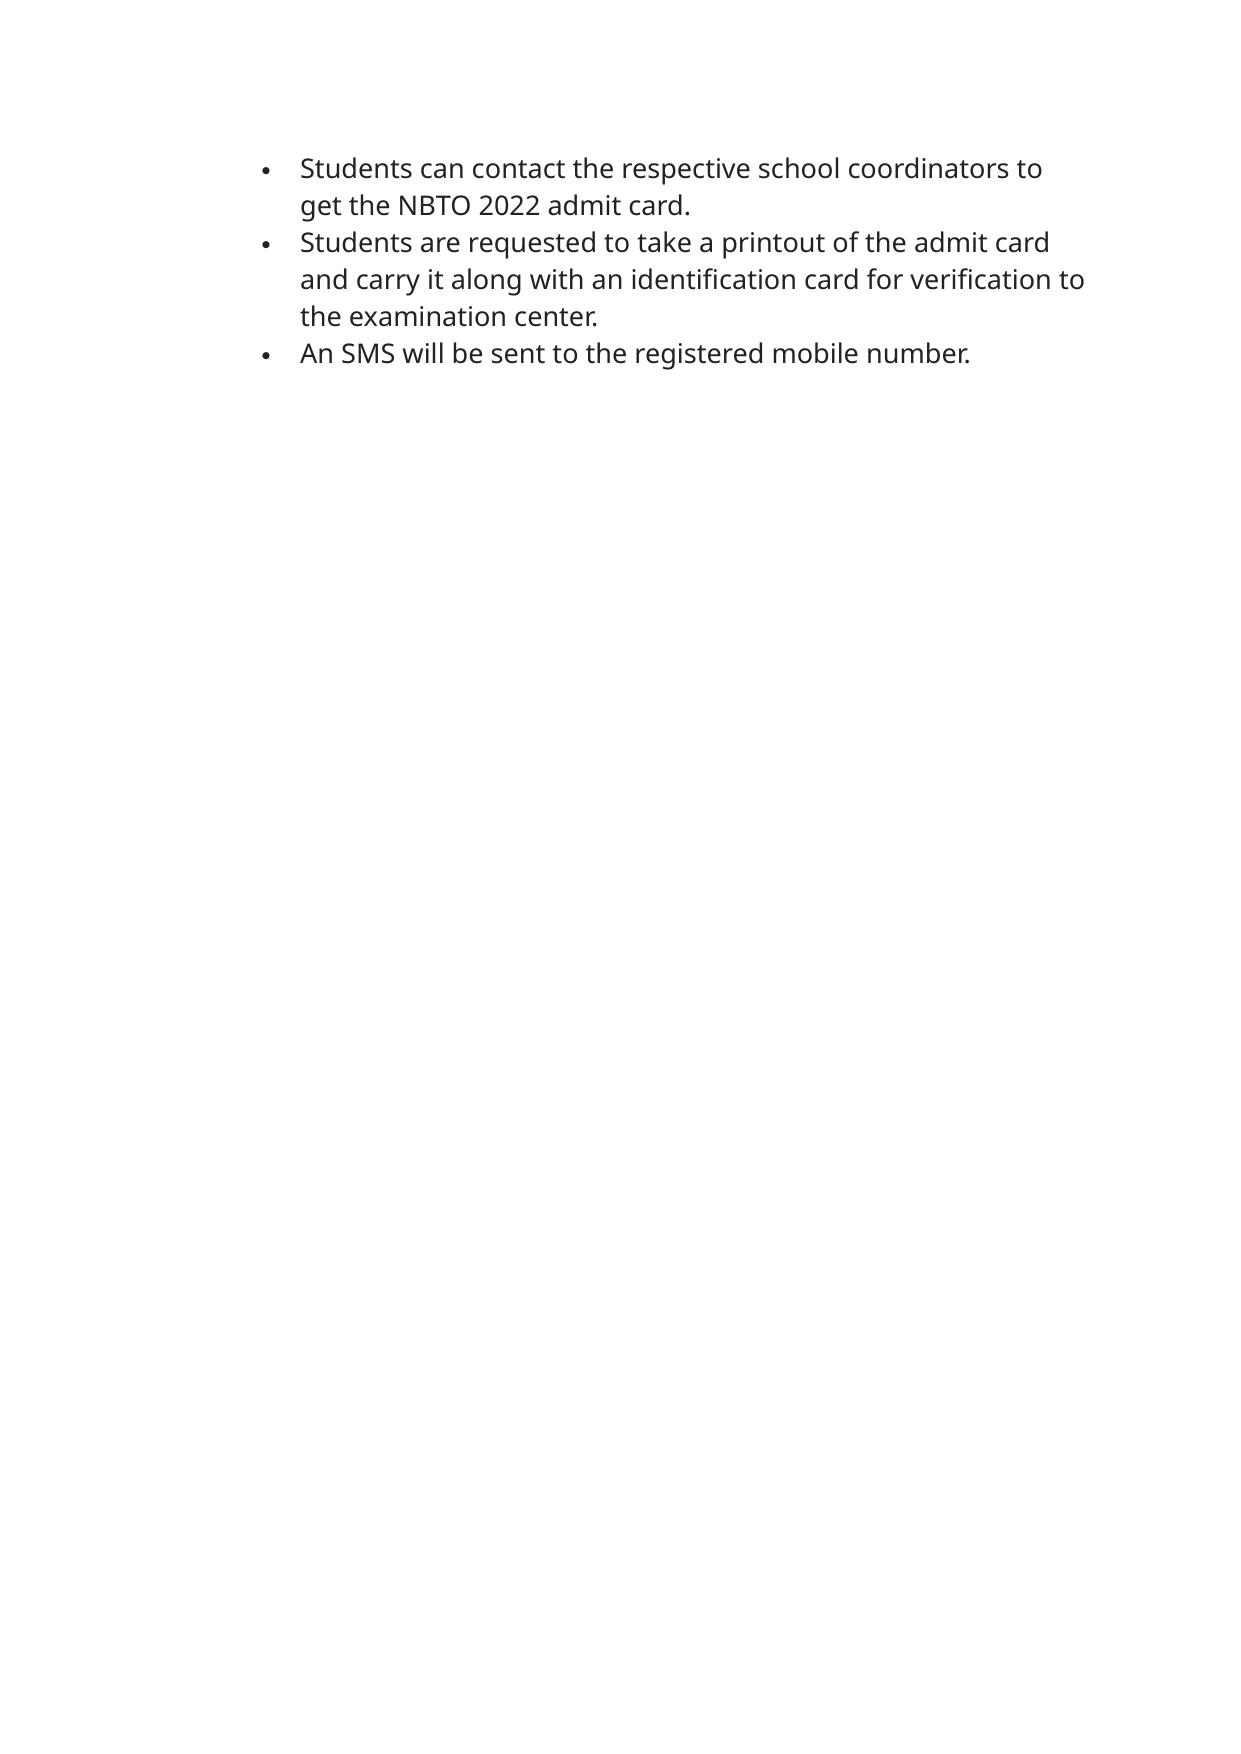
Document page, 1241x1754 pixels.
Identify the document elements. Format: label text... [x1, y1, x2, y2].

list Students can contact the respective school coordinators to get the NBTO 2022 admit card. [262, 150, 1090, 224]
list An SMS will be sent to the registered mobile number. [262, 334, 1090, 371]
list Students are requested to take a printout of the admit card and carry it along with an identification card for verification to the examination center. [262, 224, 1090, 334]
